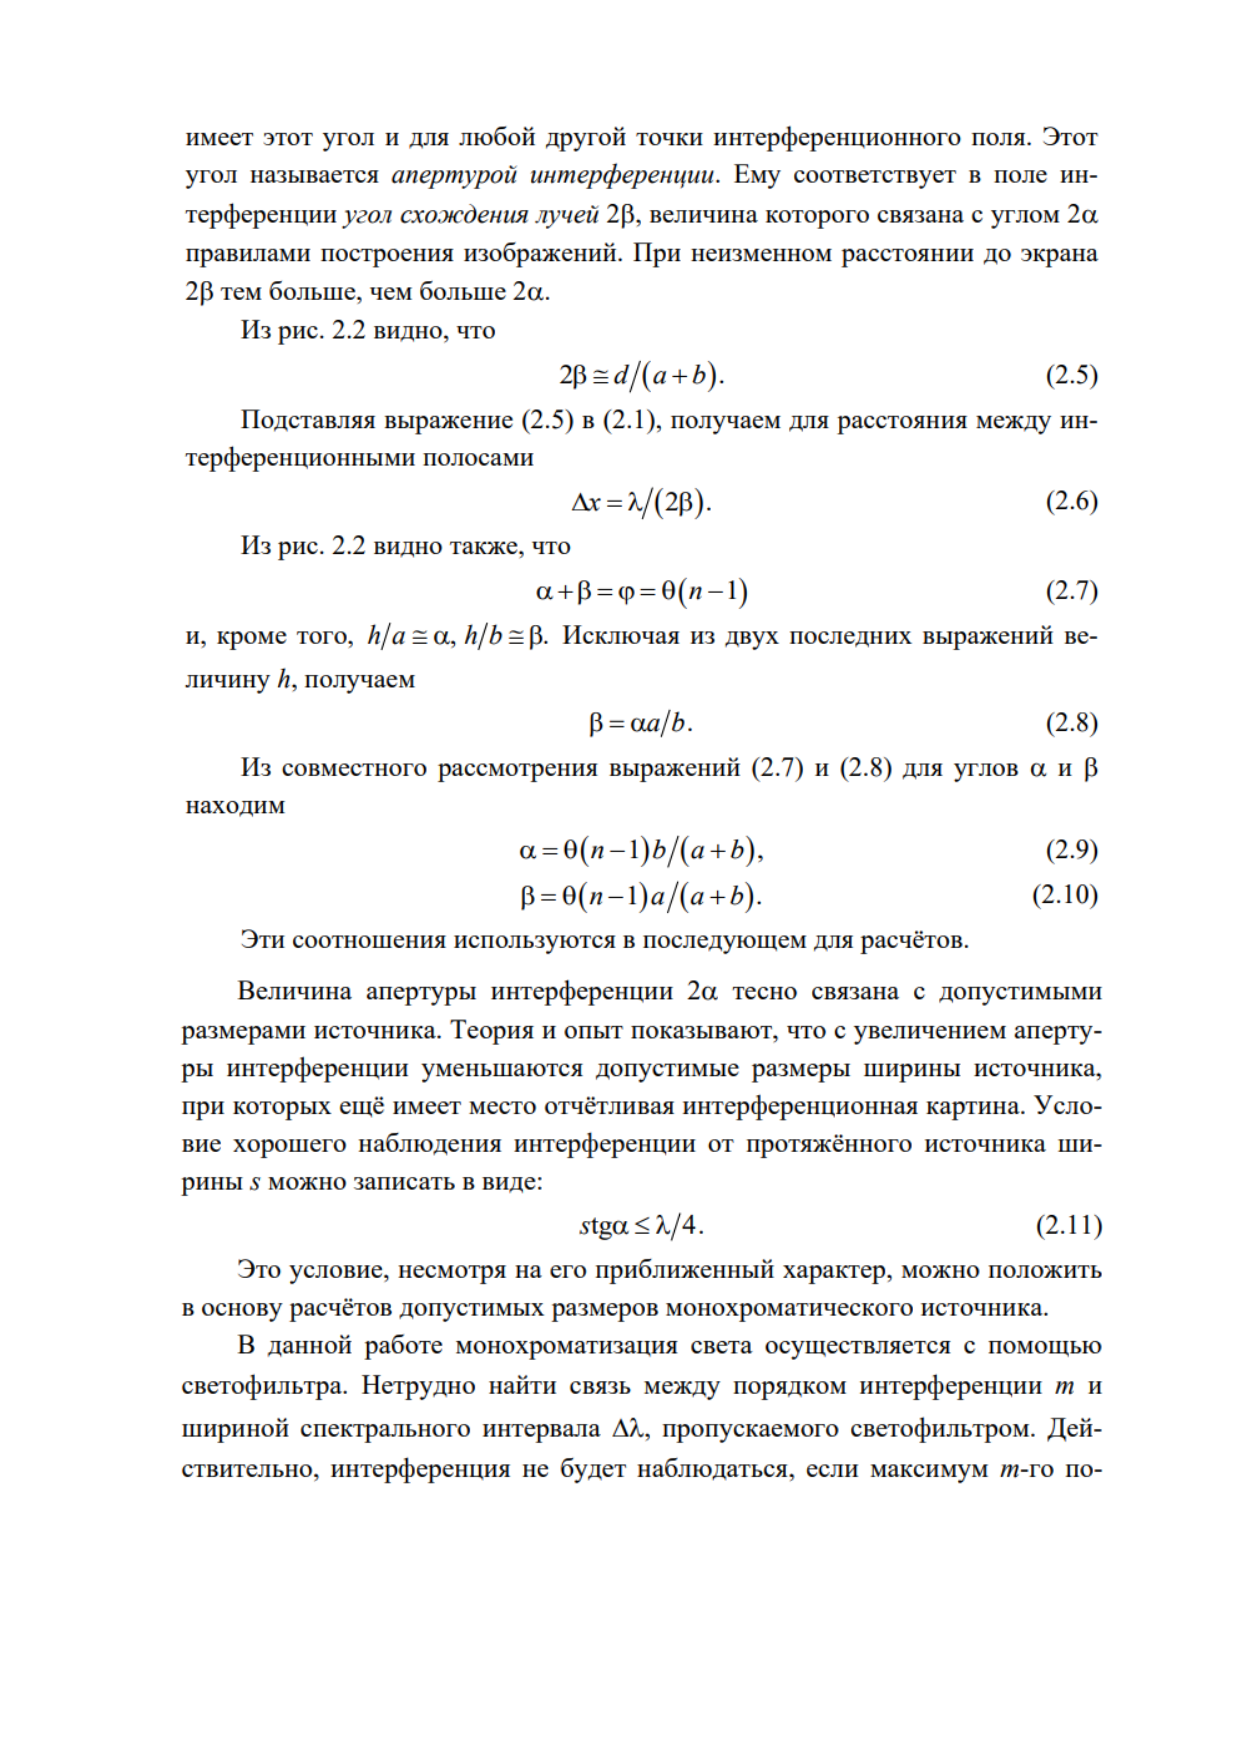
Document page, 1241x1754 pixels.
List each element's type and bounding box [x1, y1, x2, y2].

picture [177, 974, 1152, 1496]
picture [177, 118, 1152, 956]
